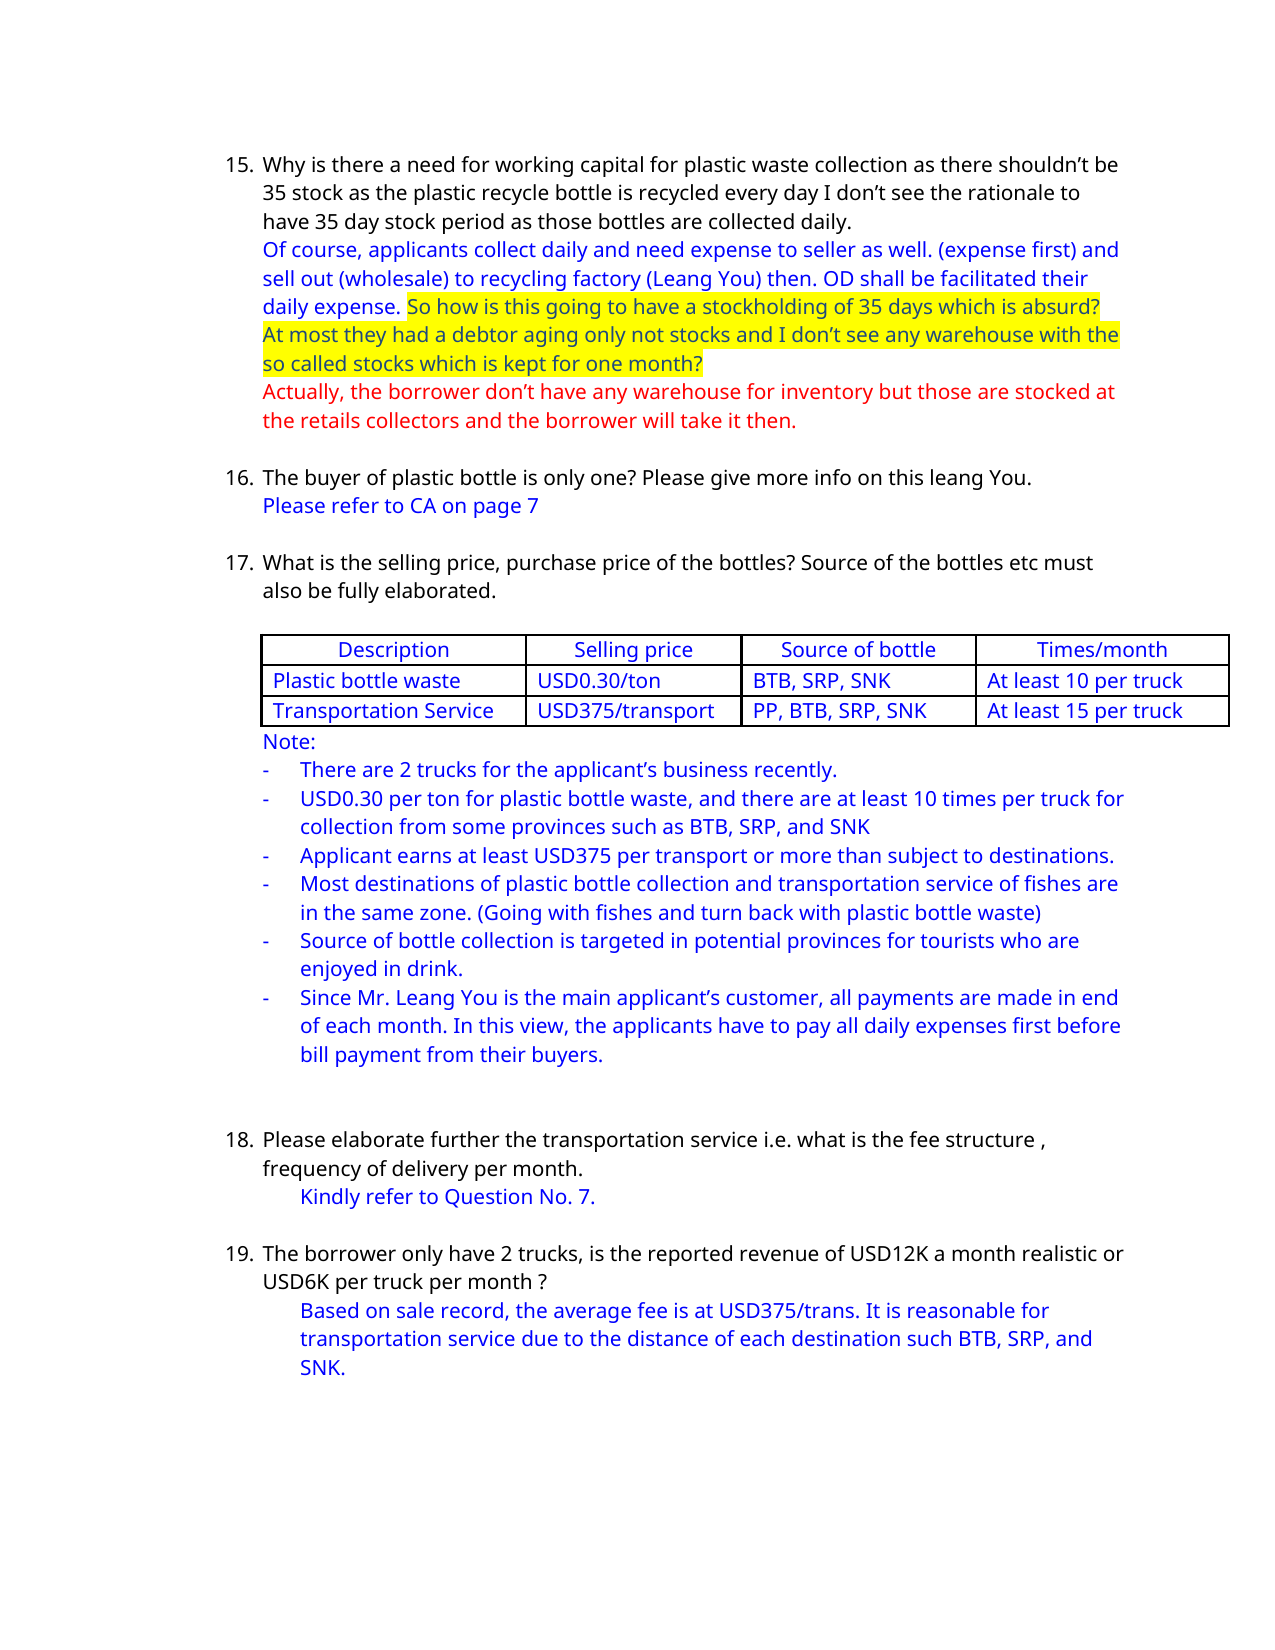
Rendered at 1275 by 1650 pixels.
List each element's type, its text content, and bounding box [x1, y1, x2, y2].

list Please elaborate further the transportation service i.e. what is the fee structure , frequency of delivery per month. [225, 1125, 1125, 1182]
table_cell At least 10 per truck [977, 666, 1228, 694]
table_cell At least 15 per truck [977, 697, 1228, 725]
table_cell USD375/transport [527, 697, 740, 725]
list Since Mr. Leang You is the main applicant’s customer, all payments are made in end of each month. In this view, the applicants have to pay all daily expenses first before bill payment from their buyers. [262, 983, 1125, 1068]
table_header Description [263, 636, 525, 664]
list USD0.30 per ton for plastic bottle waste, and there are at least 10 times per truck for collection from some provinces such as BTB, SRP, and SNK [262, 784, 1125, 841]
list Kindly refer to Question No. 7. [300, 1182, 1125, 1211]
list Based on sale record, the average fee is at USD375/trans. It is reasonable for transportation service due to the distance of each destination such BTB, SRP, and SNK. [300, 1296, 1125, 1381]
list What is the selling price, purchase price of the bottles? Source of the bottles etc must also be fully elaborated. [225, 548, 1125, 605]
list Note: [262, 727, 1125, 756]
table_header Source of bottle [743, 636, 975, 664]
table_cell PP, BTB, SRP, SNK [743, 697, 975, 725]
table_cell Transportation Service [263, 697, 525, 725]
table_cell Plastic bottle waste [263, 666, 525, 694]
list Actually, the borrower don’t have any warehouse for inventory but those are stocked at the retails collectors and the borrower will take it then. [262, 377, 1125, 434]
list Most destinations of plastic bottle collection and transportation service of fishes are in the same zone. (Going with fishes and turn back with plastic bottle waste) [262, 869, 1125, 926]
list Of course, applicants collect daily and need expense to seller as well. (expense first) and sell out (wholesale) to recycling factory (Leang You) then. OD shall be facilitated their daily expense. So how is this going to have a stockholding of 35 days which is absurd? At most they had a debtor aging only not stocks and I don’t see any warehouse with the so called stocks which is kept for one month? [262, 235, 1125, 377]
table_header Times/month [977, 636, 1228, 664]
table_cell USD0.30/ton [527, 666, 740, 694]
table_header Selling price [527, 636, 740, 664]
list Source of bottle collection is targeted in potential provinces for tourists who are enjoyed in drink. [262, 926, 1125, 983]
list Please refer to CA on page 7 [262, 491, 1125, 520]
list Why is there a need for working capital for plastic waste collection as there shouldn’t be 35 stock as the plastic recycle bottle is recycled every day I don’t see the rationale to have 35 day stock period as those bottles are collected daily. [225, 150, 1125, 235]
table_cell BTB, SRP, SNK [743, 666, 975, 694]
list The borrower only have 2 trucks, is the reported revenue of USD12K a month realistic or USD6K per truck per month ? [225, 1239, 1125, 1296]
list Applicant earns at least USD375 per transport or more than subject to destinations. [262, 841, 1125, 869]
list The buyer of plastic bottle is only one? Please give more info on this leang You. [225, 463, 1125, 491]
list There are 2 trucks for the applicant’s business recently. [262, 756, 1125, 784]
